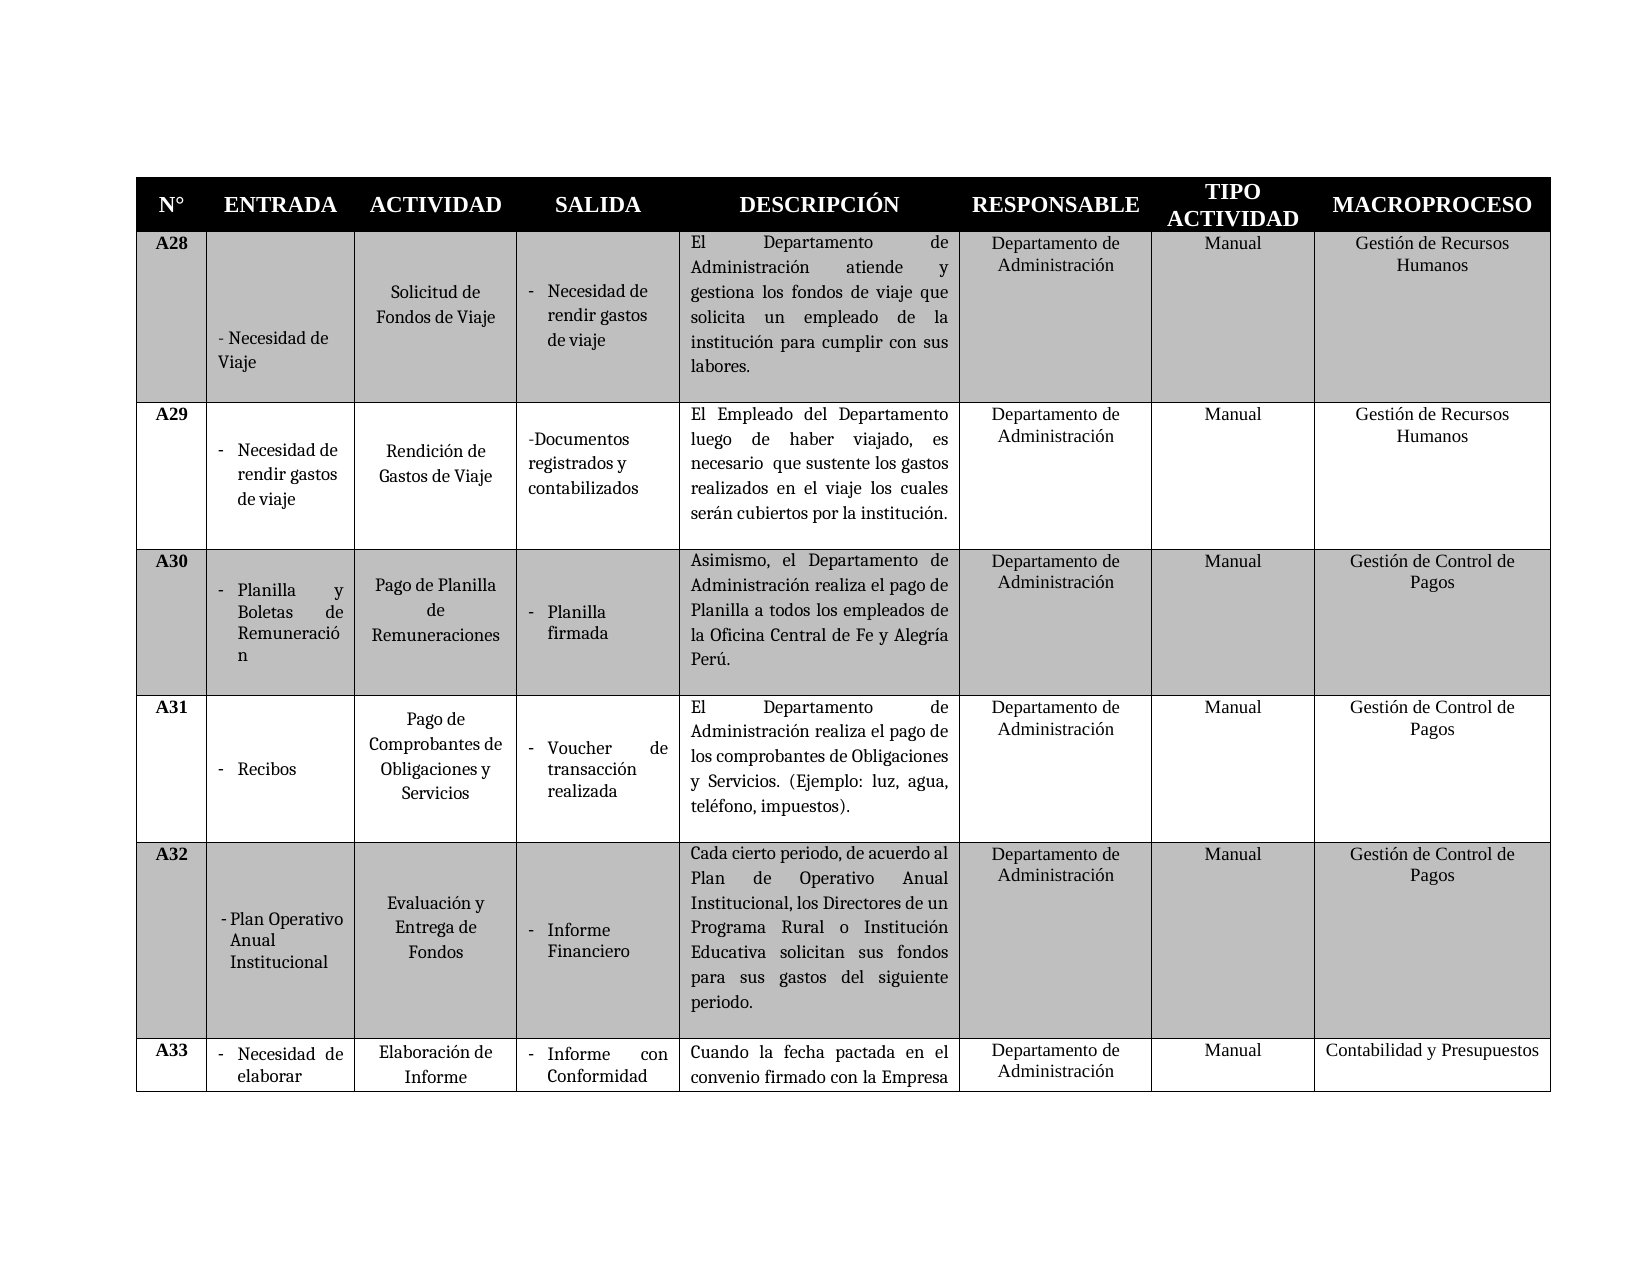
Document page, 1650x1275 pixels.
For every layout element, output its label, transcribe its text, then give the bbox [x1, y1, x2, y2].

table_cell Departamento de Administración [960, 550, 1151, 695]
table_cell Rendición de Gastos de Viaje [355, 403, 516, 549]
table_cell -Documentos registrados y contabilizados [517, 403, 679, 549]
table_cell A32 [137, 843, 206, 1038]
table_header N° [137, 178, 206, 231]
table_cell Manual [1152, 232, 1314, 402]
table_cell Pago de Planilla de Remuneraciones [355, 550, 516, 695]
table_header MACROPROCESO [1315, 178, 1550, 231]
table_header RESPONSABLE [960, 178, 1151, 231]
table_cell - Necesidad de Viaje [207, 232, 354, 402]
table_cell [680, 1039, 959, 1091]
table_cell Manual [1152, 1039, 1314, 1091]
table_cell A30 [137, 550, 206, 695]
table_cell Voucher de transacción realizada [517, 696, 679, 842]
table_cell Cada cierto periodo, de acuerdo al Plan de Operativo Anual Institucional, los Directores de un Programa Rural o Institución Educativa solicitan sus fondos para sus gastos del siguiente periodo. [680, 843, 959, 1038]
table_cell Plan Operativo Anual Institucional [207, 843, 354, 1038]
table_cell Solicitud de Fondos de Viaje [355, 232, 516, 402]
table_header TIPO ACTIVIDAD [1152, 178, 1314, 231]
table_cell A29 [137, 403, 206, 549]
table_cell Recibos [207, 696, 354, 842]
table_header ACTIVIDAD [355, 178, 516, 231]
table_header DESCRIPCIÓN [680, 178, 959, 231]
table_header ENTRADA [207, 178, 354, 231]
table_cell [355, 1039, 516, 1091]
table_cell Departamento de Administración [960, 403, 1151, 549]
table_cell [517, 1039, 679, 1091]
table_cell Departamento de Administración [960, 696, 1151, 842]
table_cell Manual [1152, 843, 1314, 1038]
table_cell Pago de Comprobantes de Obligaciones y Servicios [355, 696, 516, 842]
table_cell Evaluación y Entrega de Fondos [355, 843, 516, 1038]
table_cell Necesidad de rendir gastos de viaje [207, 403, 354, 549]
table_header SALIDA [517, 178, 679, 231]
table_cell Gestión de Recursos Humanos [1315, 232, 1550, 402]
table_cell Manual [1152, 696, 1314, 842]
table_cell Departamento de Administración [960, 232, 1151, 402]
table_cell Gestión de Control de Pagos [1315, 696, 1550, 842]
table_cell A28 [137, 232, 206, 402]
table_cell Necesidad de rendir gastos de viaje [517, 232, 679, 402]
table_cell El Departamento de Administración atiende y gestiona los fondos de viaje que solicita un empleado de la institución para cumplir con sus labores. [680, 232, 959, 402]
table_cell Gestión de Control de Pagos [1315, 843, 1550, 1038]
table_cell Asimismo, el Departamento de Administración realiza el pago de Planilla a todos los empleados de la Oficina Central de Fe y Alegría Perú. [680, 550, 959, 695]
table_cell Contabilidad y Presupuestos [1315, 1039, 1550, 1091]
table_cell A33 [137, 1039, 206, 1091]
table_cell A31 [137, 696, 206, 842]
table_cell Departamento de Administración [960, 1039, 1151, 1091]
table_cell Planilla firmada [517, 550, 679, 695]
table_cell Gestión de Control de Pagos [1315, 550, 1550, 695]
table_cell Manual [1152, 403, 1314, 549]
table_cell Necesidad de elaborar Informe [207, 1039, 354, 1091]
table_cell Departamento de Administración [960, 843, 1151, 1038]
table_cell Manual [1152, 550, 1314, 695]
table_cell Informe Financiero [517, 843, 679, 1038]
table_cell El Empleado del Departamento luego de haber viajado, es necesario que sustente los gastos realizados en el viaje los cuales serán cubiertos por la institución. [680, 403, 959, 549]
table_cell Gestión de Recursos Humanos [1315, 403, 1550, 549]
table_cell El Departamento de Administración realiza el pago de los comprobantes de Obligaciones y Servicios. (Ejemplo: luz, agua, teléfono, impuestos). [680, 696, 959, 842]
table_cell Planilla y Boletas de Remuneración [207, 550, 354, 695]
